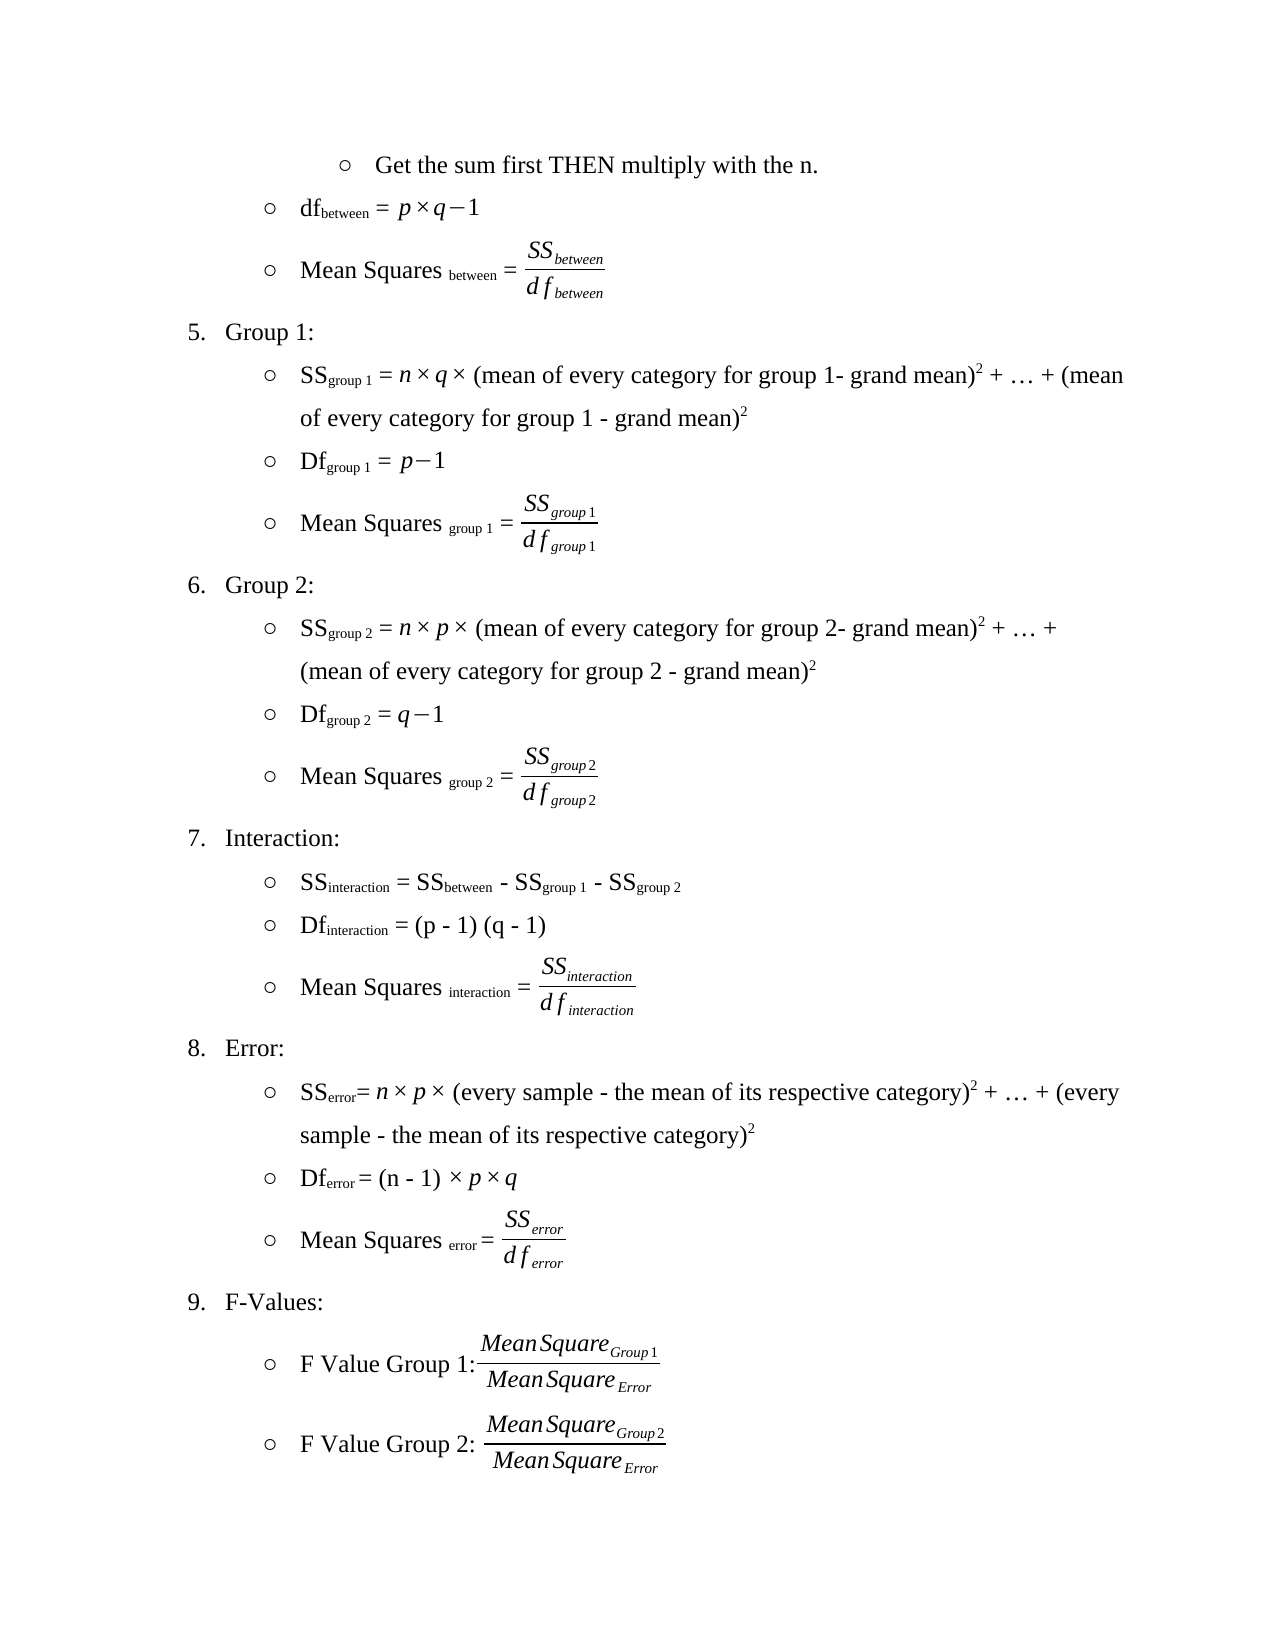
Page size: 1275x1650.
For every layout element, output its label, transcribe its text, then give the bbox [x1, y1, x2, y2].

list Get the sum first THEN multiply with the n. [337, 150, 1125, 179]
list F Value Group 1: [262, 1330, 1125, 1396]
list F Value Group 2: [262, 1411, 1125, 1477]
list Group 1: [187, 317, 1125, 346]
list Error: [187, 1033, 1125, 1062]
list Interaction: [187, 823, 1125, 852]
list Dfgroup 1 = [262, 446, 1125, 475]
list Mean Squares between = [262, 236, 1125, 303]
list dfbetween = [262, 193, 1125, 222]
list Mean Squares group 2 = [262, 743, 1125, 809]
list Dfgroup 2 = [262, 699, 1125, 728]
list SSgroup 1 = (mean of every category for group 1- grand mean)2 + … + (mean of every category for group 1 - grand mean)2 [262, 360, 1125, 432]
list Group 2: [187, 570, 1125, 599]
list SSinteraction = SSbetween - SSgroup 1 - SSgroup 2 [262, 867, 1125, 895]
list Dferror = (n - 1) [262, 1163, 1125, 1192]
list Mean Squares group 1 = [262, 489, 1125, 556]
list F-Values: [187, 1287, 1125, 1316]
list Dfinteraction = (p - 1) (q - 1) [262, 910, 1125, 938]
list SSgroup 2 = (mean of every category for group 2- grand mean)2 + … + (mean of every category for group 2 - grand mean)2 [262, 613, 1125, 685]
list Mean Squares error = [262, 1206, 1125, 1272]
list Mean Squares interaction = [262, 953, 1125, 1019]
list SSerror= (every sample - the mean of its respective category)2 + … + (every sample - the mean of its respective category)2 [262, 1077, 1125, 1148]
